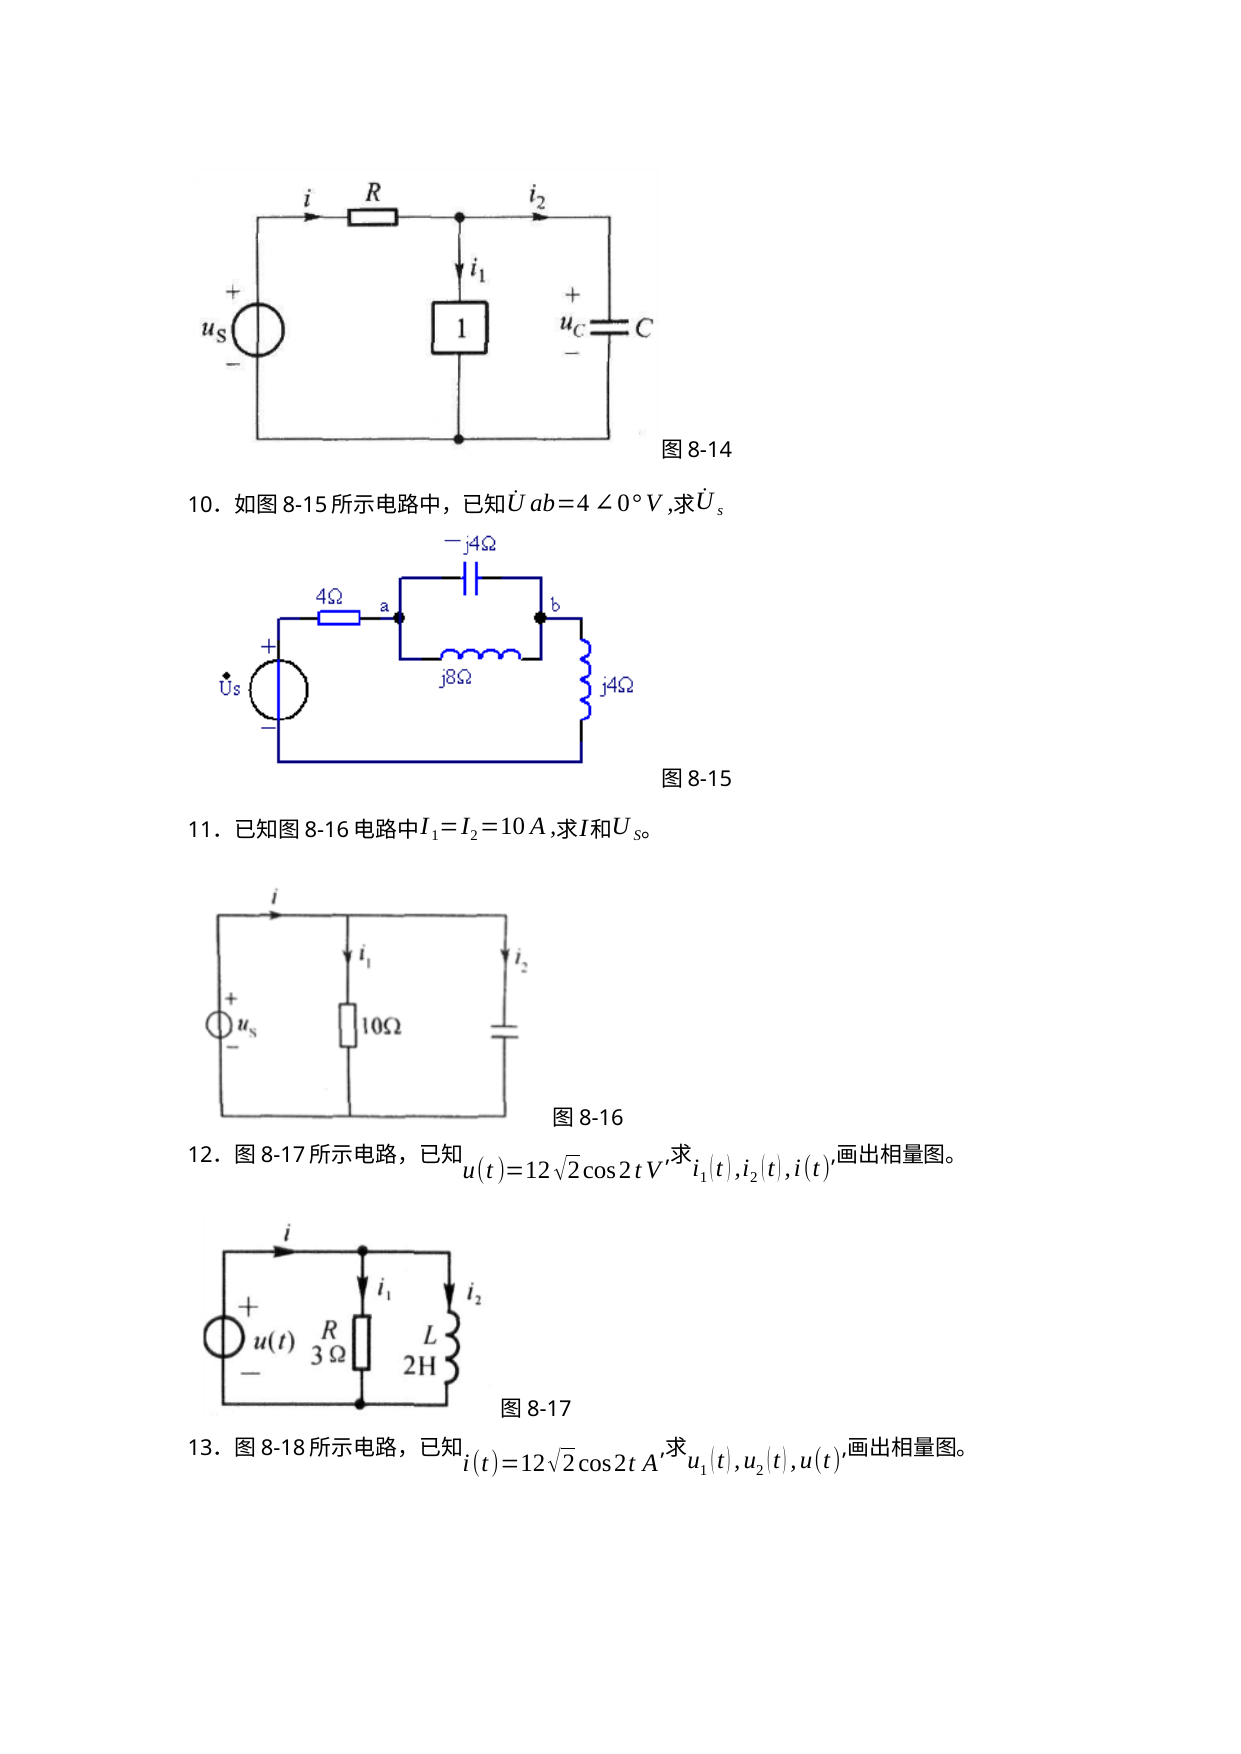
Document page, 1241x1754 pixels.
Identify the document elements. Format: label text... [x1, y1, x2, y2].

text 12．图8-17所示电路，已知,求,画出相量图。 [187, 1137, 1053, 1202]
text 10．如图8-15所示电路中，已知求 [187, 487, 1053, 519]
picture [187, 519, 661, 787]
picture [187, 877, 547, 1126]
picture [187, 1202, 501, 1416]
picture [187, 162, 661, 458]
text 13．图8-18所示电路，已知,求,画出相量图。 [187, 1429, 1053, 1494]
text 11．已知图8-16电路中求和。 [187, 812, 1053, 844]
